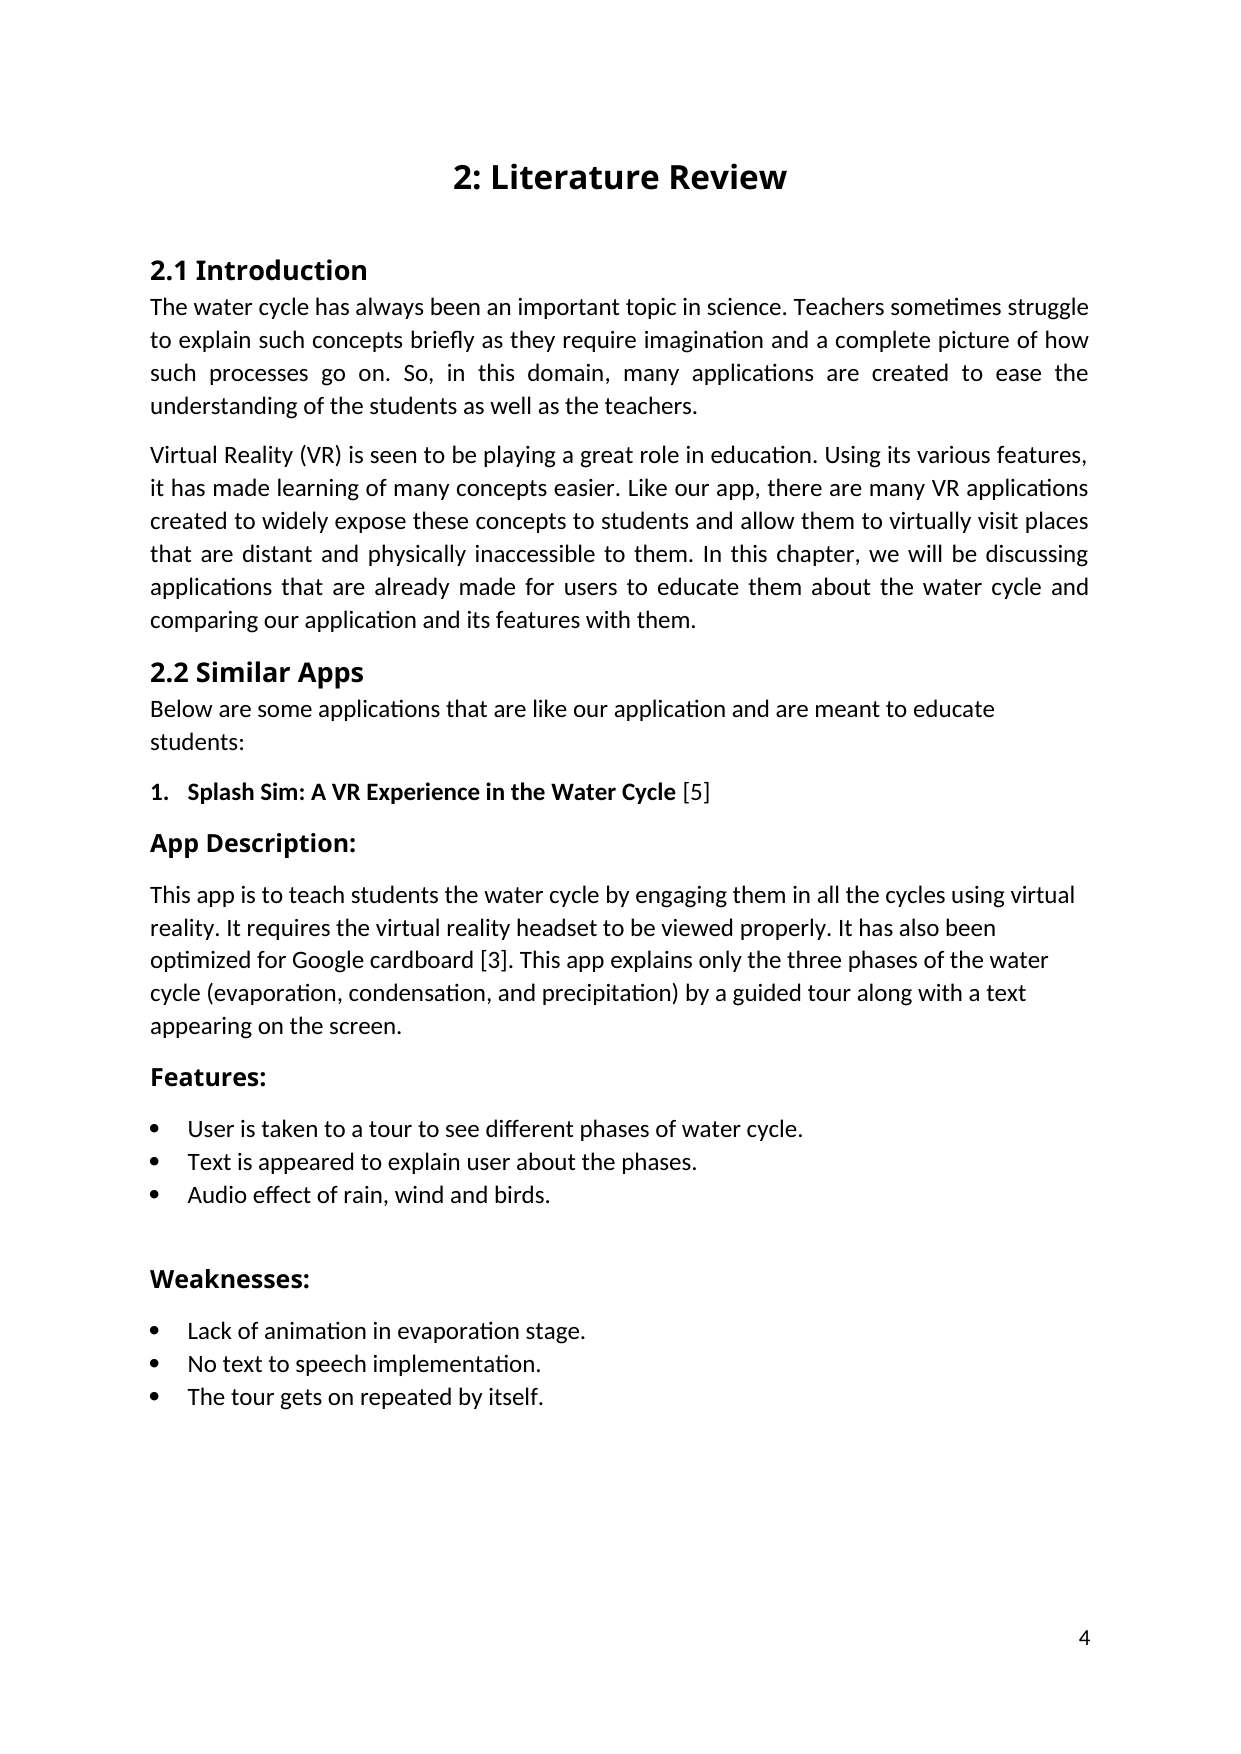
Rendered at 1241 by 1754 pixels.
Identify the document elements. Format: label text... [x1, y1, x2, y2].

list The tour gets on repeated by itself. [150, 1381, 1090, 1412]
subtitle 2.2 Similar Apps [150, 653, 1090, 690]
text Features: [150, 1060, 1090, 1094]
text Weaknesses: [150, 1262, 1090, 1296]
list No text to speech implementation. [150, 1348, 1090, 1379]
text The water cycle has always been an important topic in science. Teachers sometimes struggle to explain such concepts briefly as they require imagination and a complete picture of how such processes go on. So, in this domain, many applications are created to ease the understanding of the students as well as the teachers. [150, 291, 1090, 420]
subtitle 2: Literature Review [150, 154, 1090, 199]
subtitle 2.1 Introduction [150, 251, 1090, 288]
list User is taken to a tour to see different phases of water cycle. [150, 1113, 1090, 1144]
list Lack of animation in evaporation stage. [150, 1315, 1090, 1346]
text This app is to teach students the water cycle by engaging them in all the cycles using virtual reality. It requires the virtual reality headset to be viewed properly. It has also been optimized for Google cardboard [3]. This app explains only the three phases of the water cycle (evaporation, condensation, and precipitation) by a guided tour along with a text appearing on the screen. [150, 879, 1090, 1041]
list Splash Sim: A VR Experience in the Water Cycle [150, 776, 1090, 806]
text Below are some applications that are like our application and are meant to educate students: [150, 693, 1090, 757]
list Text is appeared to explain user about the phases. [150, 1146, 1090, 1177]
text Virtual Reality (VR) is seen to be playing a great role in education. Using its various features, it has made learning of many concepts easier. Like our app, there are many VR applications created to widely expose these concepts to students and allow them to virtually visit places that are distant and physically inaccessible to them. In this chapter, we will be discussing applications that are already made for users to educate them about the water cycle and comparing our application and its features with them. [150, 439, 1090, 634]
text App Description: [150, 825, 1090, 859]
list Audio effect of rain, wind and birds. [150, 1179, 1090, 1210]
